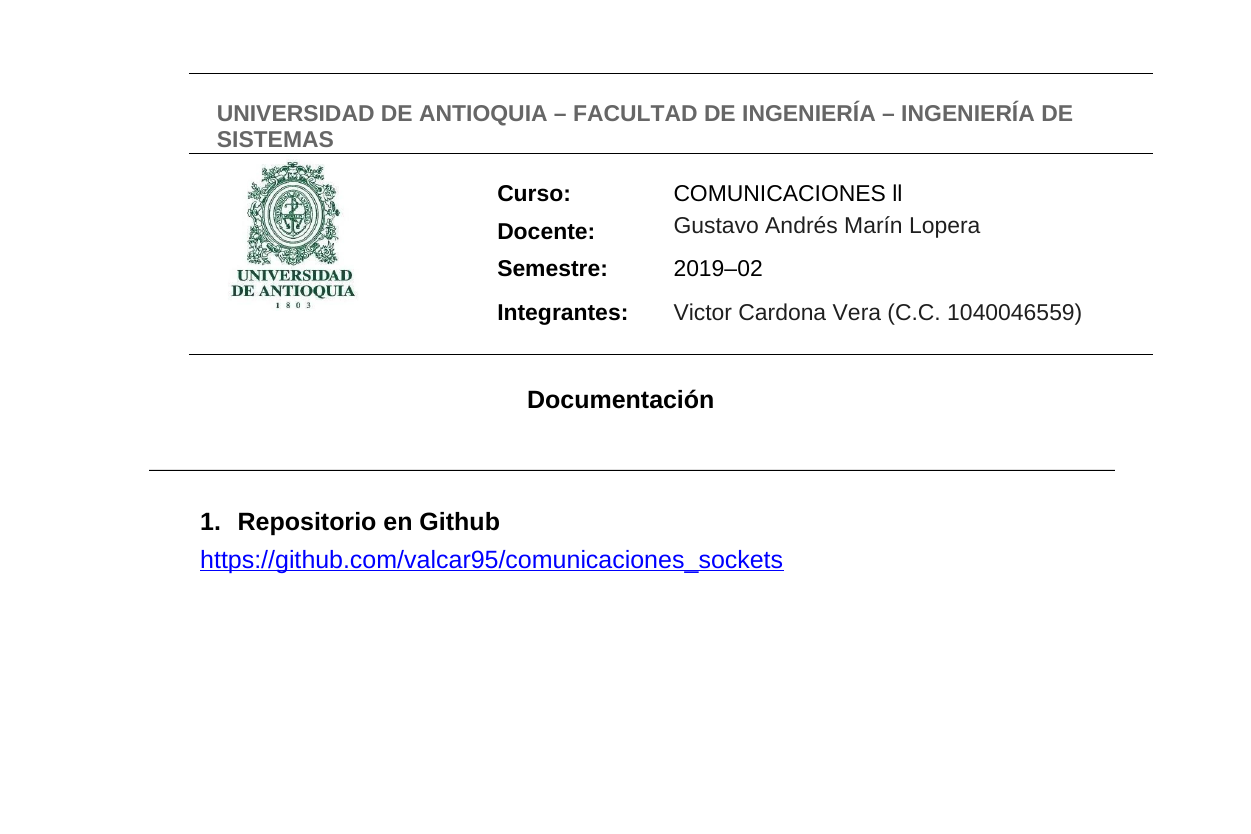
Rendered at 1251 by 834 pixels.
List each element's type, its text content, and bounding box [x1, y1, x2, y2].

table_cell 2019–02 [651, 251, 1153, 291]
table_cell Curso: [189, 154, 651, 210]
table_cell Documentación [189, 355, 1153, 415]
table_cell COMUNICACIONES ll [651, 154, 1153, 210]
table_header UNIVERSIDAD DE ANTIOQUIA – FACULTAD DE INGENIERÍA – INGENIERÍA DE SISTEMAS [189, 74, 1153, 153]
table_cell Integrantes: [189, 291, 651, 354]
subtitle Repositorio en Github [200, 507, 1073, 536]
table_cell Victor Cardona Vera (C.C. 1040046559) [651, 291, 1153, 354]
table_cell Gustavo Andrés Marín Lopera [651, 210, 1153, 251]
table_cell Semestre: [189, 251, 651, 291]
text https://github.com/valcar95/comunicaciones_sockets [200, 545, 970, 574]
table_cell Docente: [189, 210, 651, 251]
